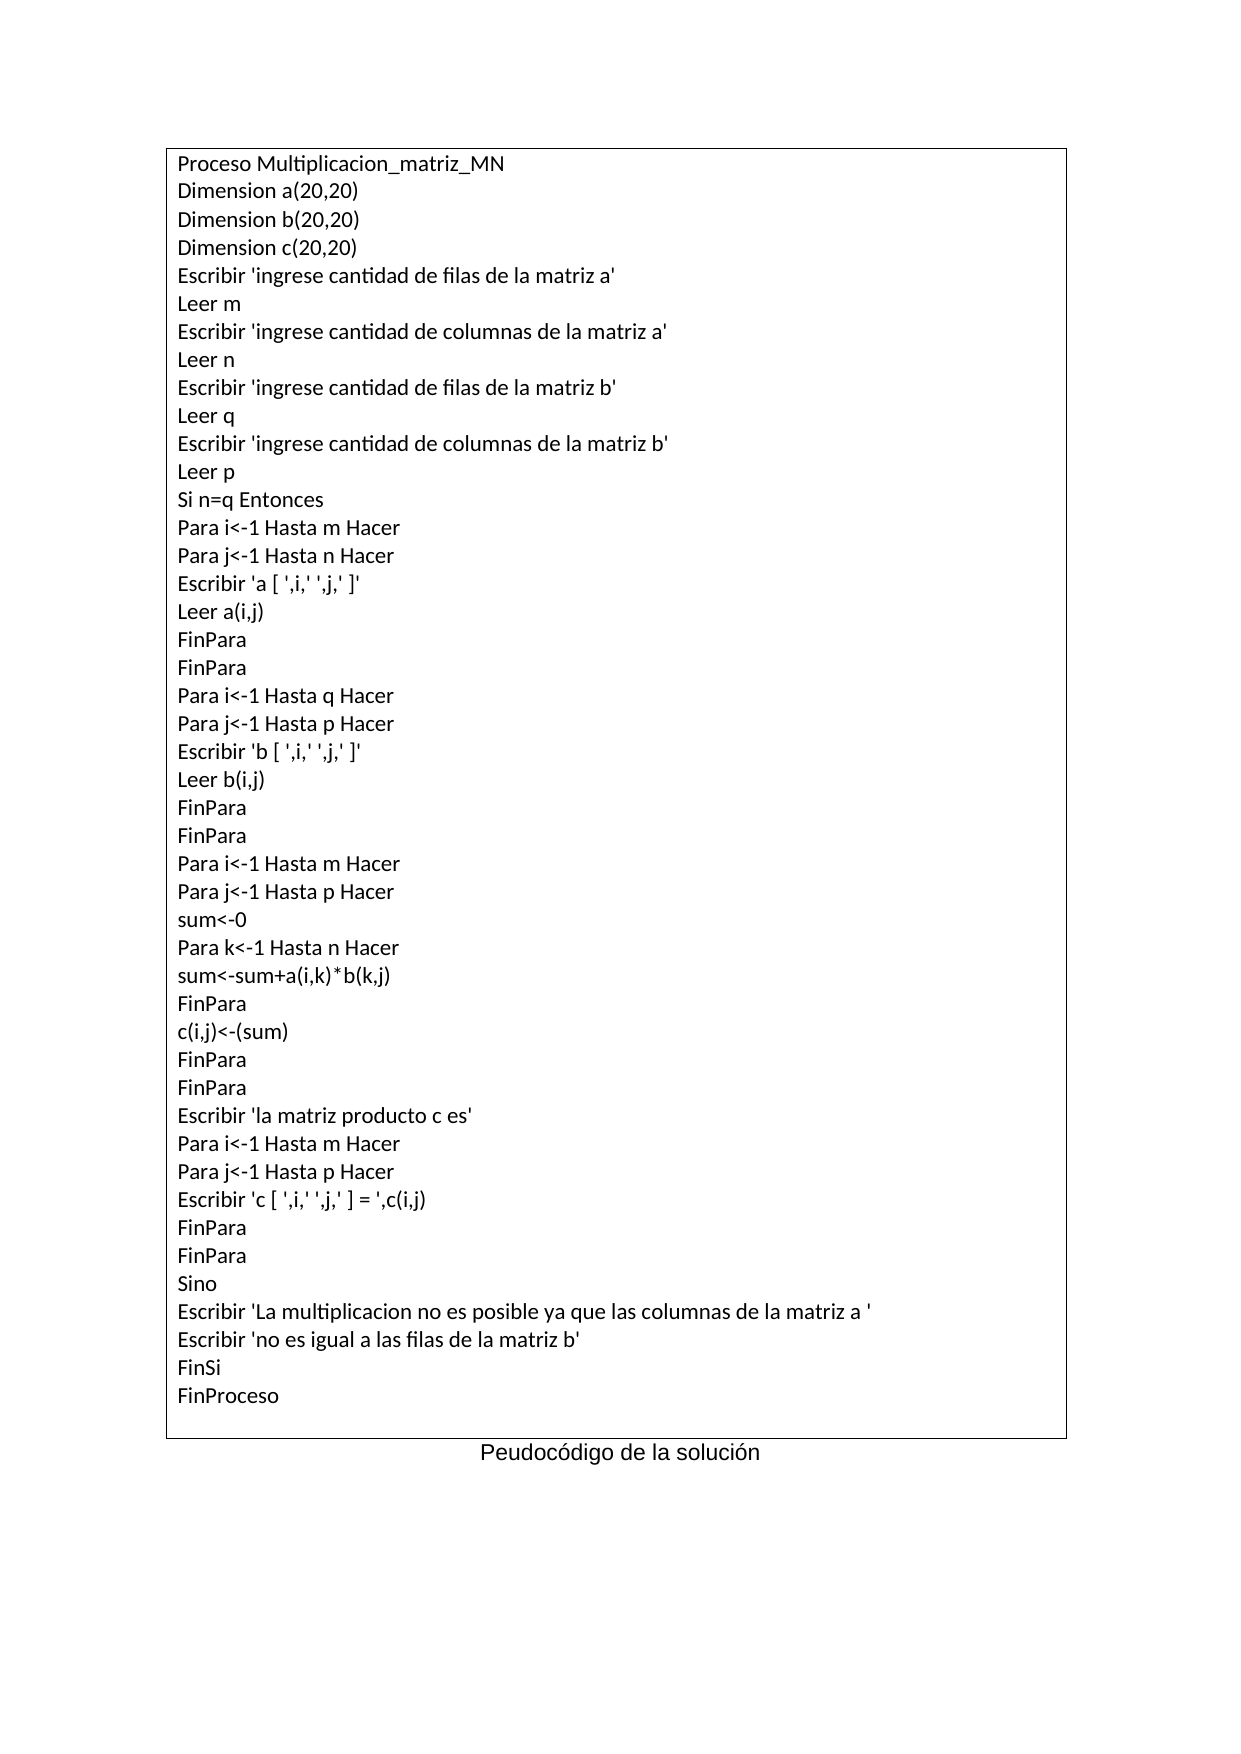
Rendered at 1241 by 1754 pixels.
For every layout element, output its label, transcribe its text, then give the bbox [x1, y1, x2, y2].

text Peudocódigo de la solución [177, 1439, 1063, 1465]
table_header Proceso Multiplicacion_matriz_MN Dimension a(20,20) Dimension b(20,20) Dimension c(20,20) Escribir 'ingrese cantidad de filas de la matriz a' Leer m Escribir 'ingrese cantidad de columnas de la matriz a' Leer n Escribir 'ingrese cantidad de filas de la matriz b' Leer q Escribir 'ingrese cantidad de columnas de la matriz b' Leer p Si n=q Entonces Para i<-1 Hasta m Hacer Para j<-1 Hasta n Hacer Escribir 'a [ ',i,' ',j,' ]' Leer a(i,j) FinPara FinPara Para i<-1 Hasta q Hacer Para j<-1 Hasta p Hacer Escribir 'b [ ',i,' ',j,' ]' Leer b(i,j) FinPara FinPara Para i<-1 Hasta m Hacer Para j<-1 Hasta p Hacer sum<-0 Para k<-1 Hasta n Hacer sum<-sum+a(i,k)*b(k,j) FinPara c(i,j)<-(sum) FinPara FinPara Escribir 'la matriz producto c es' Para i<-1 Hasta m Hacer Para j<-1 Hasta p Hacer Escribir 'c [ ',i,' ',j,' ] = ',c(i,j) FinPara FinPara Sino Escribir 'La multiplicacion no es posible ya que las columnas de la matriz a ' Escribir 'no es igual a las filas de la matriz b' FinSi FinProceso [167, 149, 1066, 1438]
